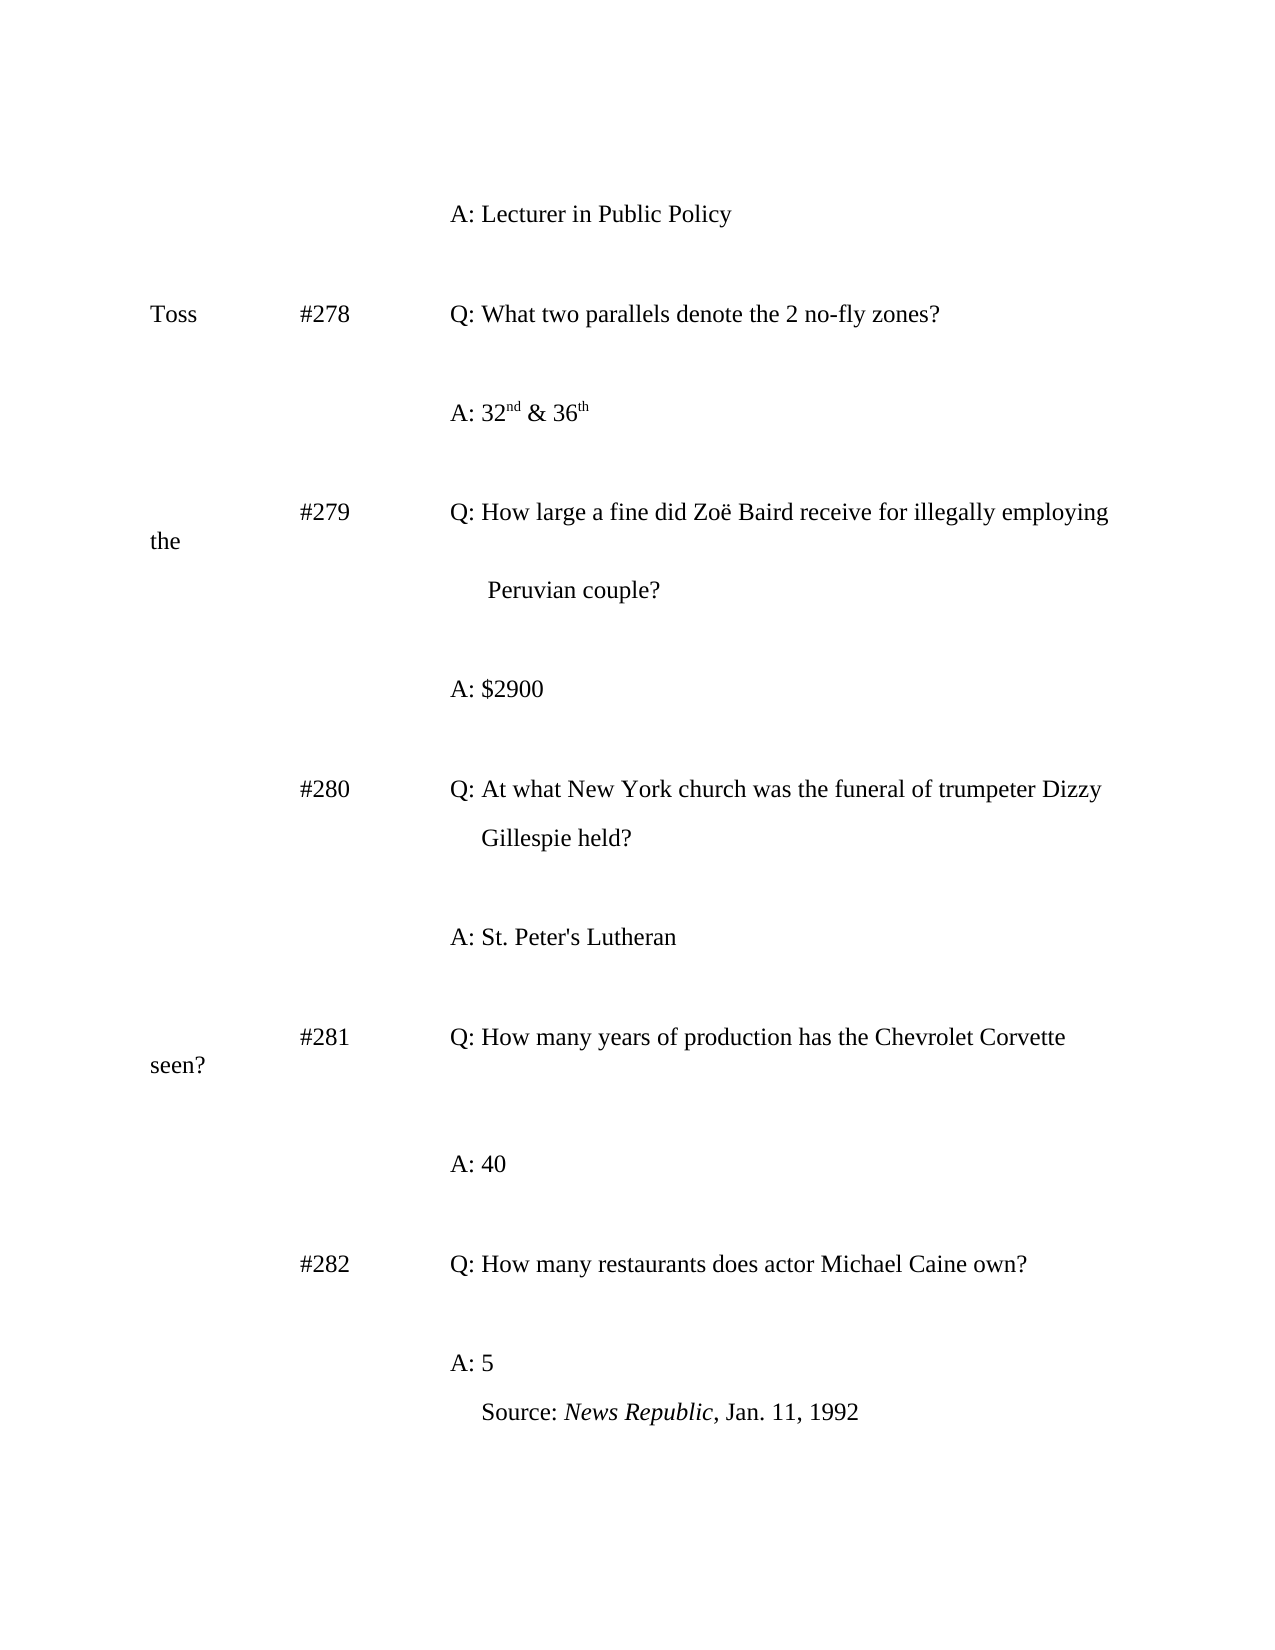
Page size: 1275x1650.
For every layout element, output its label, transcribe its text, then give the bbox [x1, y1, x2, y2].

text Gillespie held? [150, 823, 1125, 852]
text Peruvian couple? [150, 575, 1125, 604]
text A: 5 [150, 1348, 1125, 1377]
text A: 40 [150, 1149, 1125, 1178]
text #279 Q: How large a fine did Zoë Baird receive for illegally employing the [150, 497, 1125, 554]
text A: $2900 [150, 674, 1125, 703]
text A: Lecturer in Public Policy [150, 199, 1125, 228]
text #281 Q: How many years of production has the Chevrolet Corvette seen? [150, 1022, 1125, 1079]
text Source: News Republic, Jan. 11, 1992 [150, 1397, 1125, 1426]
text A: St. Peter's Lutheran [150, 922, 1125, 951]
text A: 32nd & 36th [150, 398, 1125, 427]
text #280 Q: At what New York church was the funeral of trumpeter Dizzy [150, 774, 1125, 802]
text #282 Q: How many restaurants does actor Michael Caine own? [150, 1249, 1125, 1277]
text Toss #278 Q: What two parallels denote the 2 no-fly zones? [150, 299, 1125, 327]
